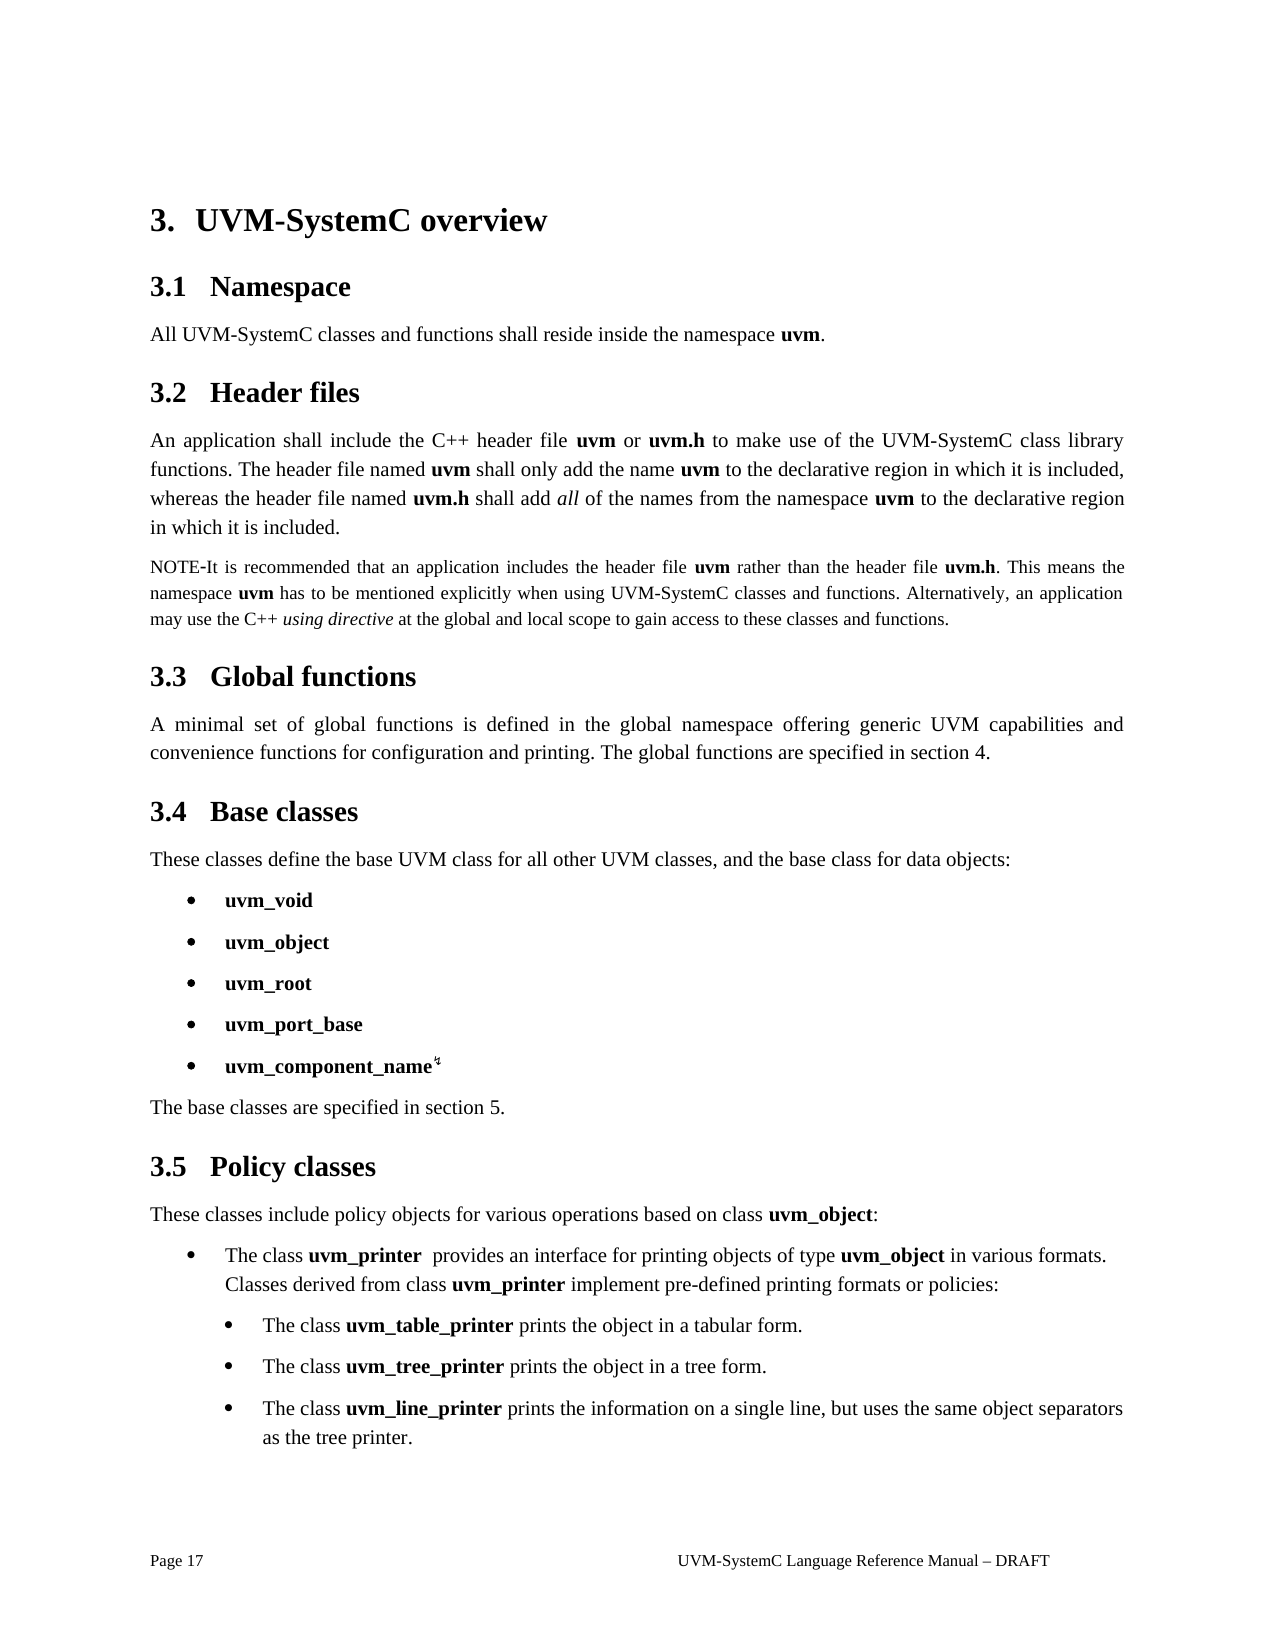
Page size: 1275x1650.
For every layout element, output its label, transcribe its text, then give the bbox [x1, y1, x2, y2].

text An application shall include the C++ header file uvm or uvm.h to make use of the UVM-SystemC class library functions. The header file named uvm shall only add the name uvm to the declarative region in which it is included, whereas the header file named uvm.h shall add all of the names from the namespace uvm to the declarative region in which it is included. [150, 428, 1125, 539]
subtitle Header files [150, 376, 1125, 409]
text The base classes are specified in section 5. [150, 1095, 1125, 1119]
subtitle Global functions [150, 659, 1125, 692]
list The class uvm_printer provides an interface for printing objects of type uvm_object in various formats. Classes derived from class uvm_printer implement pre-defined printing formats or policies: [187, 1243, 1125, 1296]
text These classes include policy objects for various operations based on class uvm_object: [150, 1202, 1125, 1226]
subtitle UVM-SystemC overview [150, 200, 1125, 238]
list uvm_component_name [187, 1054, 1125, 1078]
subtitle Namespace [150, 269, 1125, 303]
text These classes define the base UVM class for all other UVM classes, and the base class for data objects: [150, 847, 1125, 871]
text NOTEIt is recommended that an application includes the header file uvm rather than the header file uvm.h. This means the namespace uvm has to be mentioned explicitly when using UVM-SystemC classes and functions. Alternatively, an application may use the C++ using directive at the global and local scope to gain access to these classes and functions. [150, 556, 1125, 629]
list uvm_void [187, 888, 1125, 912]
list The class uvm_line_printer prints the information on a single line, but uses the same object separators as the tree printer. [225, 1396, 1125, 1449]
list uvm_root [187, 971, 1125, 995]
list uvm_object [187, 929, 1125, 954]
subtitle Base classes [150, 794, 1125, 828]
subtitle Policy classes [150, 1149, 1125, 1182]
text All UVM-SystemC classes and functions shall reside inside the namespace uvm. [150, 322, 1125, 346]
list The class uvm_table_printer prints the object in a tabular form. [225, 1313, 1125, 1337]
list uvm_port_base [187, 1012, 1125, 1036]
text A minimal set of global functions is defined in the global namespace offering generic UVM capabilities and convenience functions for configuration and printing. The global functions are specified in section 4. [150, 711, 1125, 764]
list The class uvm_tree_printer prints the object in a tree form. [225, 1354, 1125, 1378]
